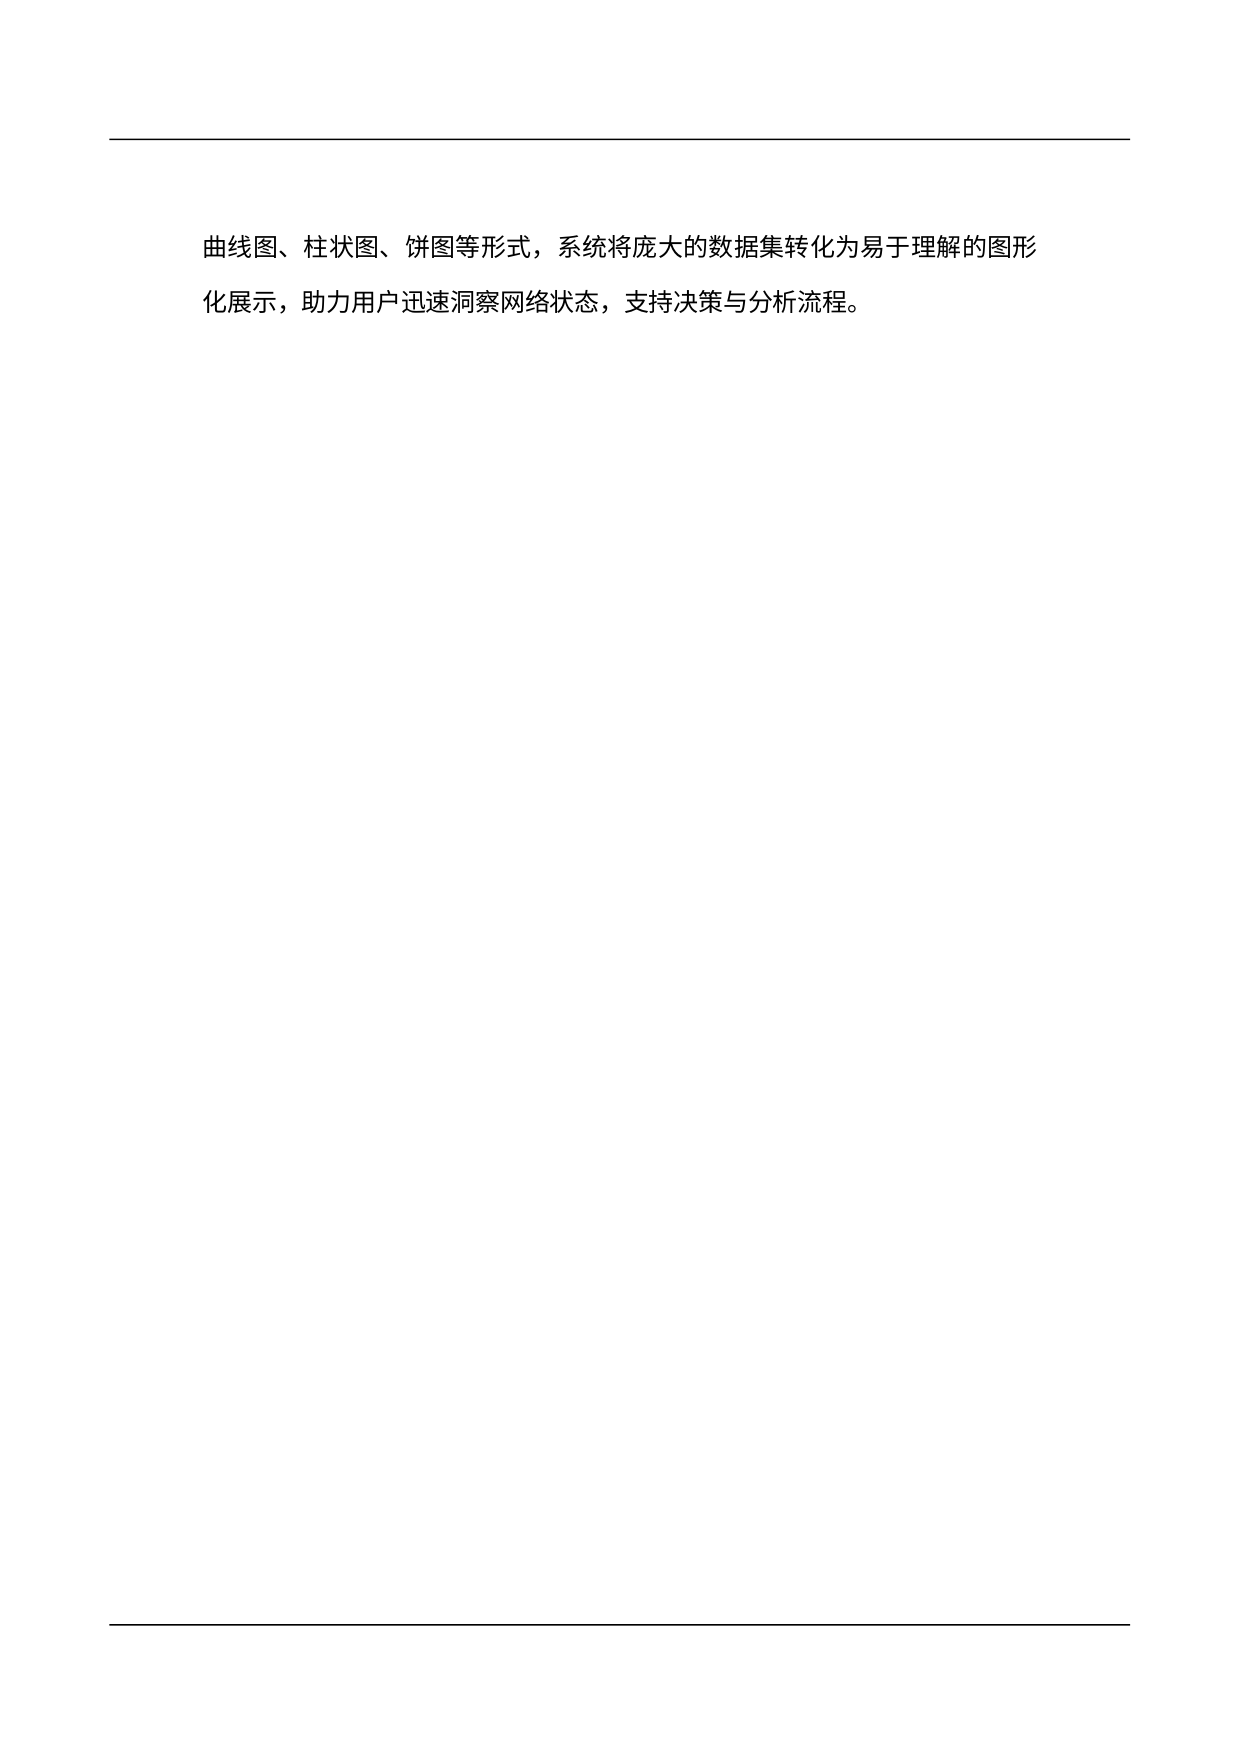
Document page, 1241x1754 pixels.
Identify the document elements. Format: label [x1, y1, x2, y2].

text [202, 227, 1038, 319]
